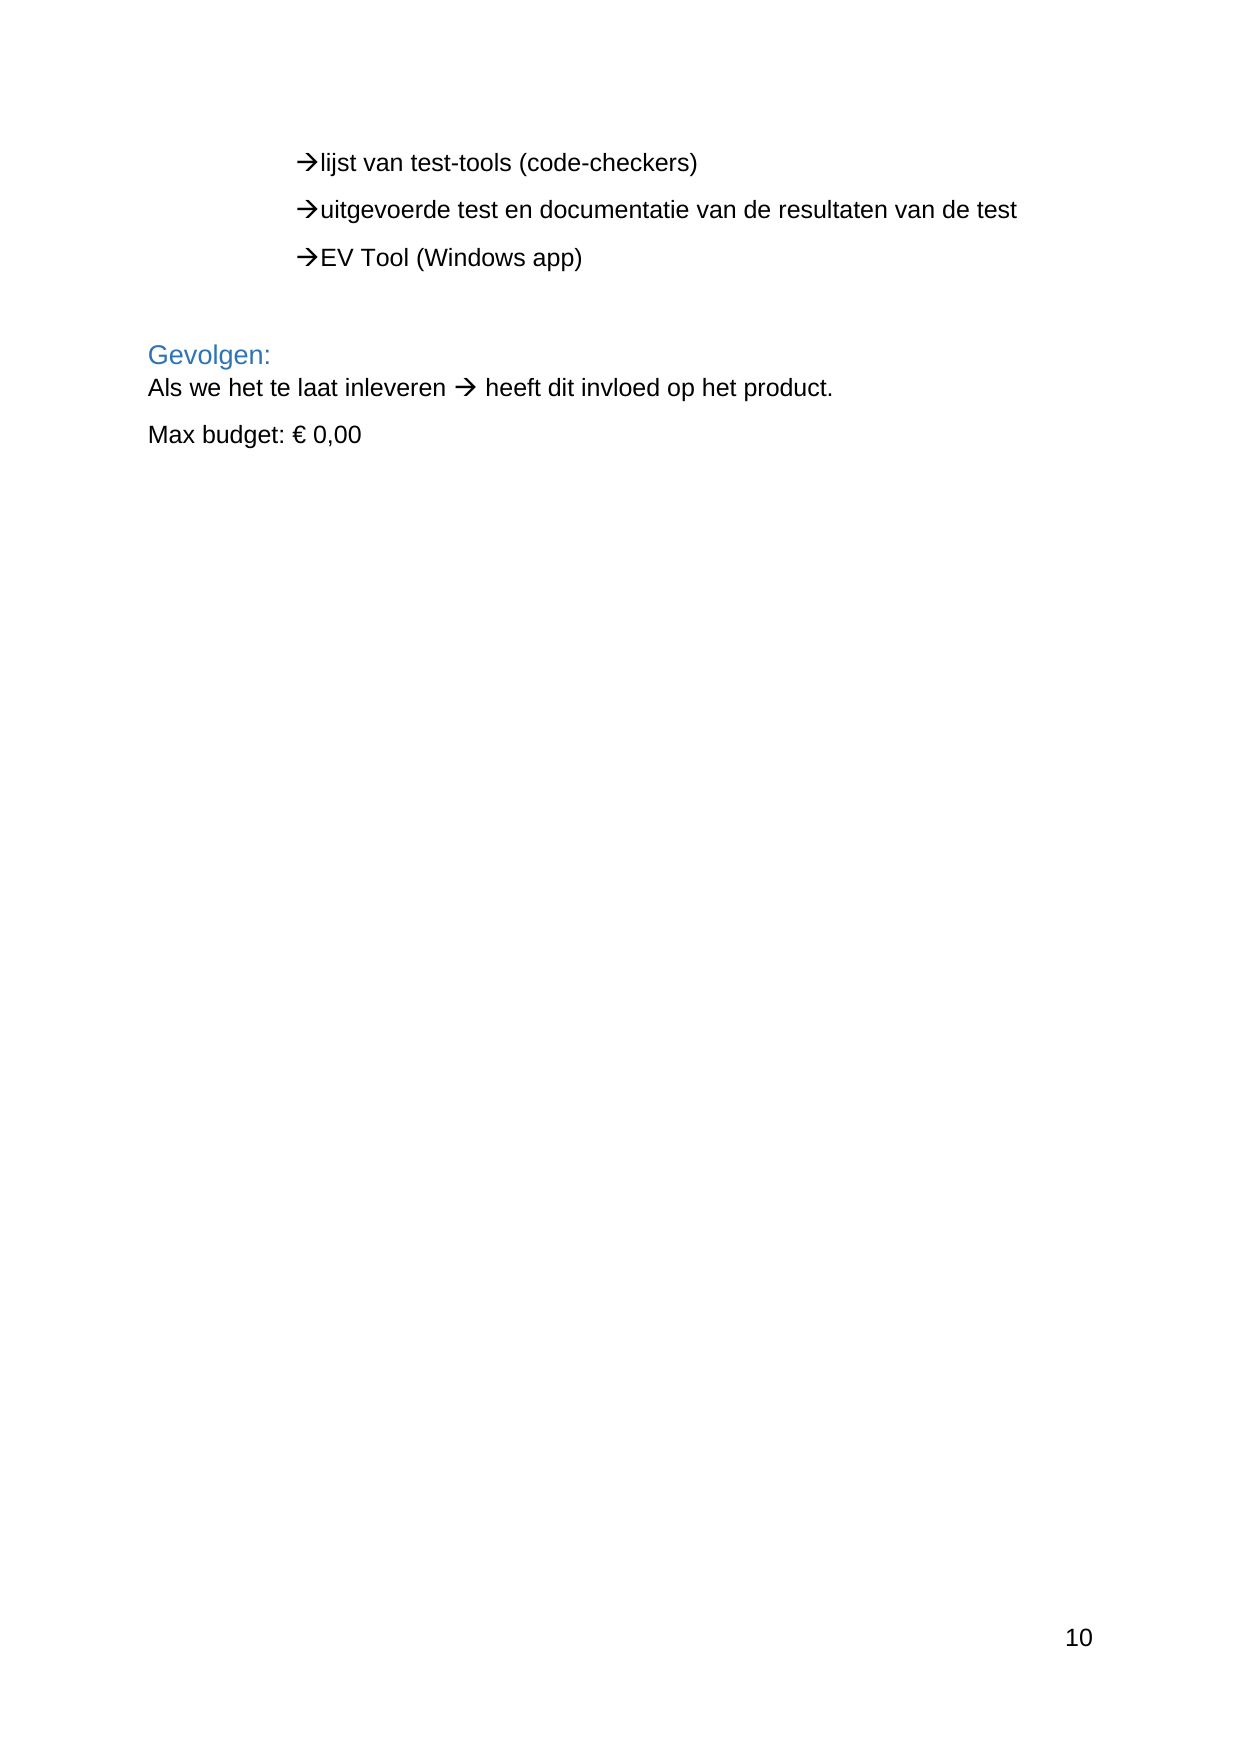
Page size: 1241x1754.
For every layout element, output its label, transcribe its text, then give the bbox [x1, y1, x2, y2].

text EV Tool (Windows app) [148, 243, 1093, 272]
text Als we het te laat inleveren heeft dit invloed op het product. [148, 372, 1093, 401]
text Max budget: € 0,00 [148, 420, 1093, 449]
text uitgevoerde test en documentatie van de resultaten van de test [221, 195, 1093, 224]
text lijst van test-tools (code-checkers) [221, 148, 1093, 176]
subtitle Gevolgen: [148, 339, 1093, 370]
